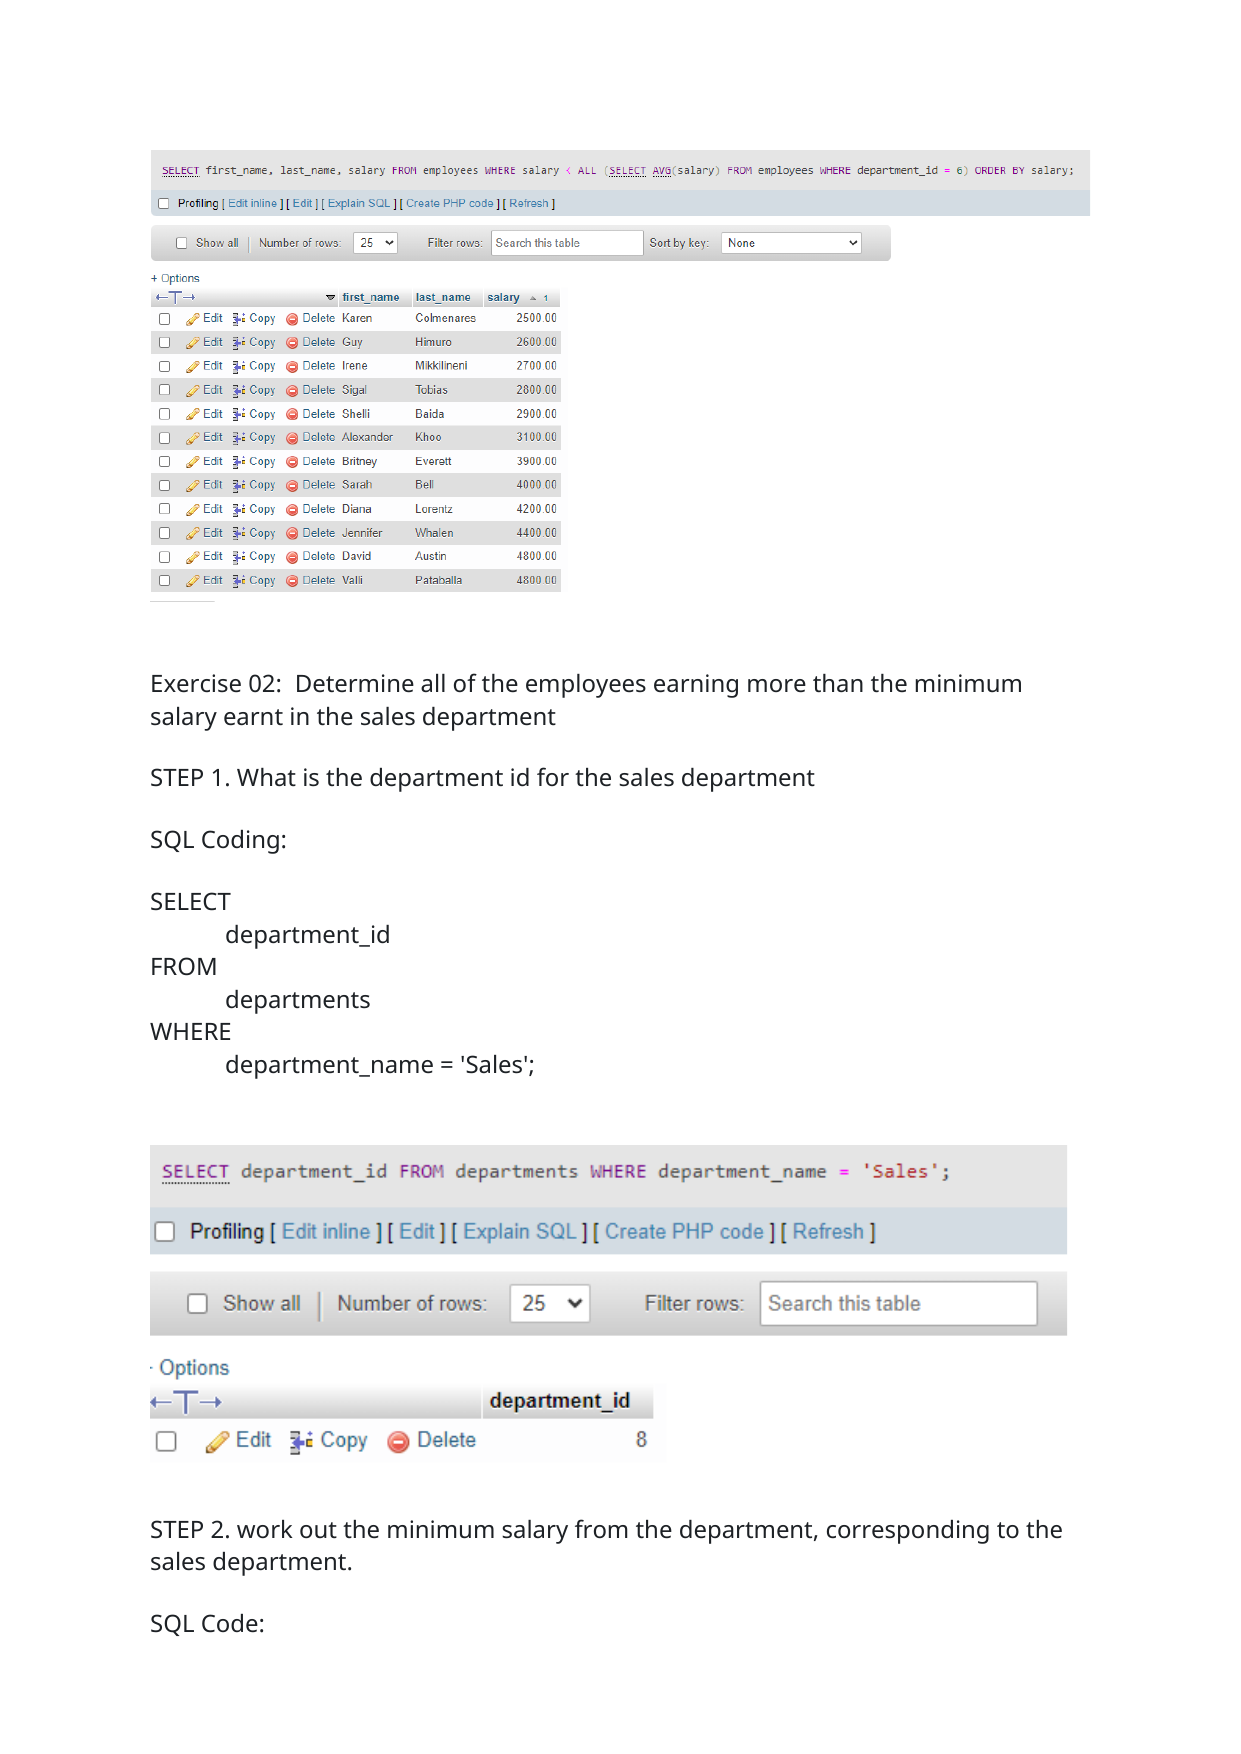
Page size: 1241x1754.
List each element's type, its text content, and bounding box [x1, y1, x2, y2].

text department_name = 'Sales'; [150, 1048, 1090, 1080]
picture [150, 150, 1091, 602]
picture [150, 1145, 1068, 1480]
text SELECT [150, 885, 1090, 917]
text STEP 2. work out the minimum salary from the department, corresponding to the sales department. [150, 1513, 1090, 1578]
text FROM [150, 950, 1090, 983]
text departments [150, 983, 1090, 1015]
text SQL Coding: [150, 823, 1090, 856]
text Exercise 02: Determine all of the employees earning more than the minimum salary earnt in the sales department [150, 667, 1090, 732]
text department_id [150, 917, 1090, 950]
text SQL Code: [150, 1607, 1090, 1639]
text STEP 1. What is the department id for the sales department [150, 761, 1090, 794]
text WHERE [150, 1015, 1090, 1048]
